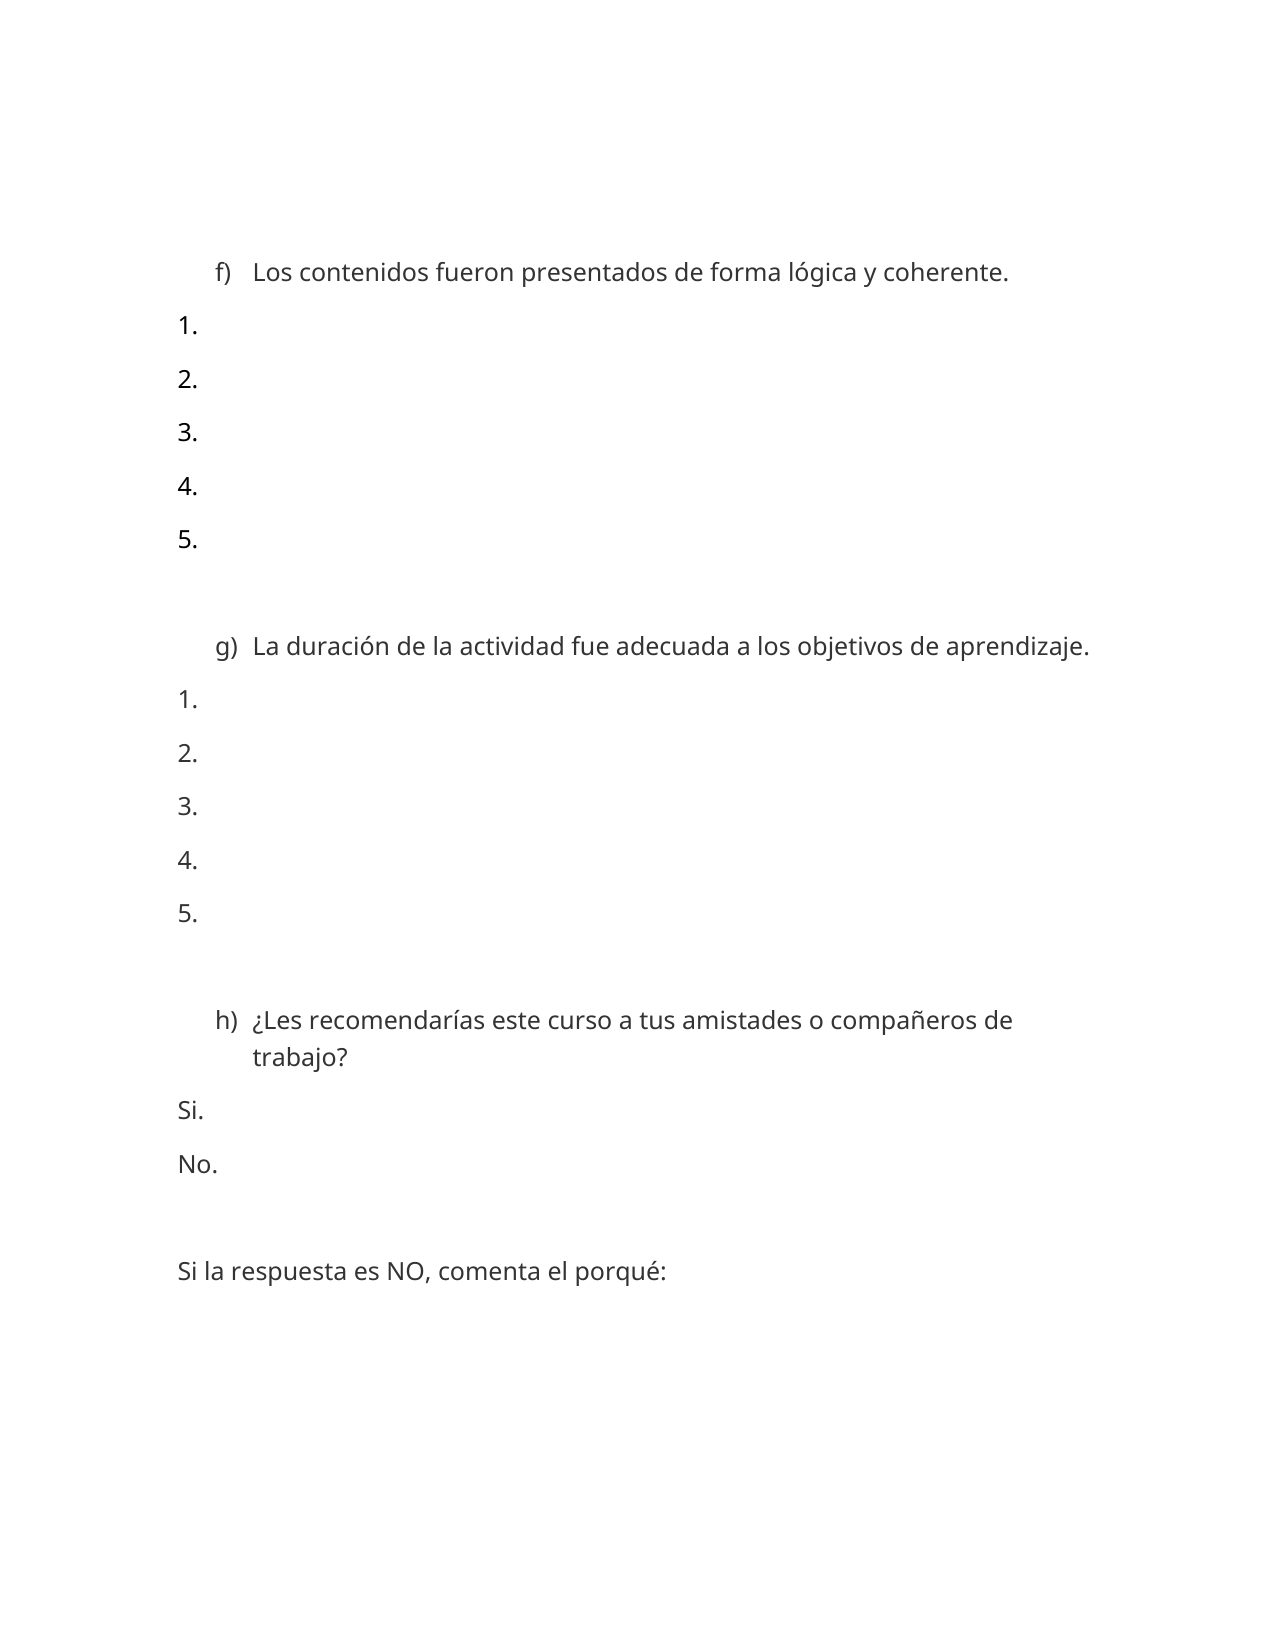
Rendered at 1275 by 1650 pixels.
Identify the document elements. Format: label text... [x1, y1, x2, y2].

text 4. [177, 468, 1098, 502]
text Si. [177, 1093, 1098, 1127]
text 1. [177, 308, 1098, 342]
list ¿Les recomendarías este curso a tus amistades o compañeros de trabajo? [215, 1003, 1098, 1073]
text 4. [177, 842, 1098, 876]
text 5. [177, 522, 1098, 556]
text 3. [177, 789, 1098, 823]
text 1. [177, 682, 1098, 716]
text No. [177, 1146, 1098, 1180]
text 3. [177, 415, 1098, 449]
text Si la respuesta es NO, comenta el porqué: [177, 1253, 1098, 1287]
text 5. [177, 896, 1098, 930]
text 2. [177, 735, 1098, 769]
list La duración de la actividad fue adecuada a los objetivos de aprendizaje. [215, 628, 1098, 663]
text 2. [177, 361, 1098, 395]
list Los contenidos fueron presentados de forma lógica y coherente. [215, 254, 1098, 288]
